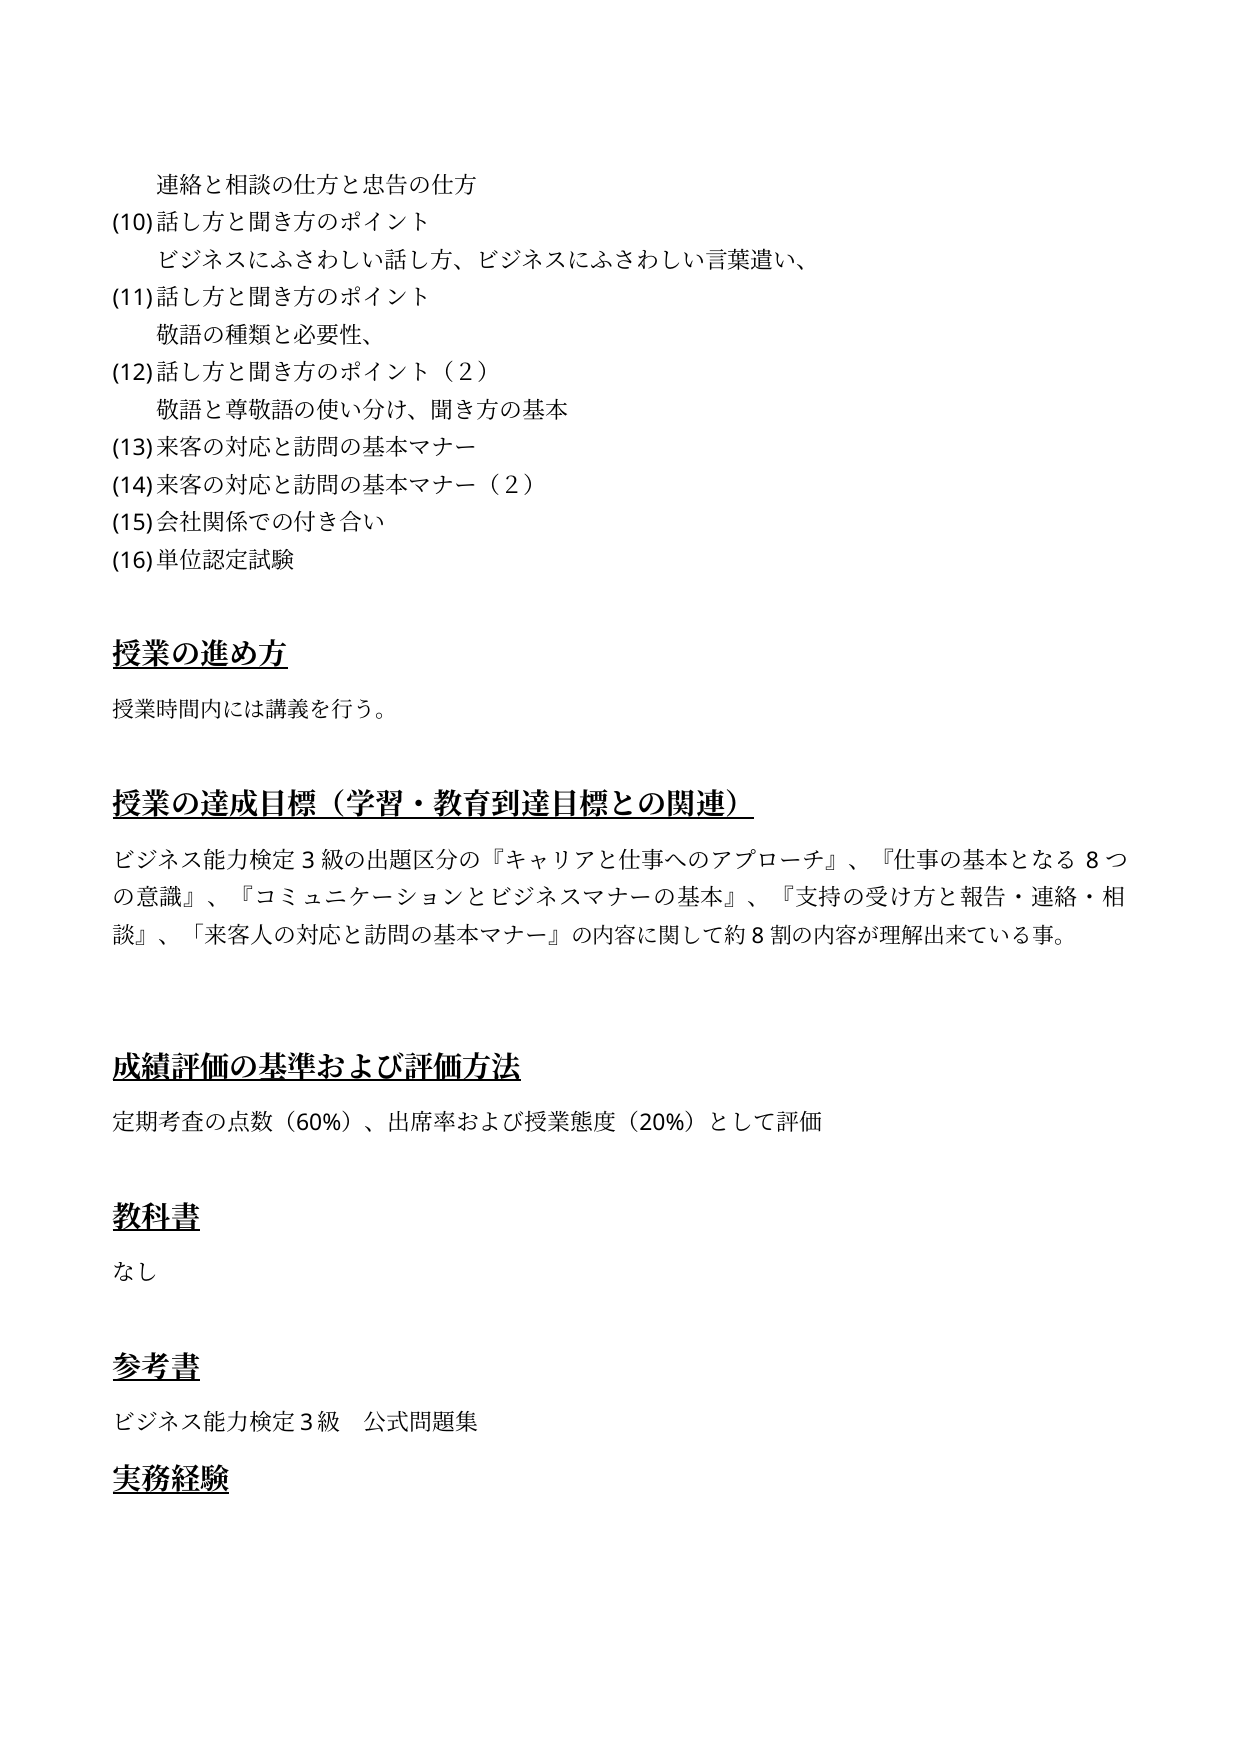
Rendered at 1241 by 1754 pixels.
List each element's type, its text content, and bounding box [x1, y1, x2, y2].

text 授業時間内には講義を行う。 [112, 689, 1128, 727]
list 来客の対応と訪問の基本マナー（２） [112, 464, 1128, 502]
text 授業の進め方 [112, 614, 1128, 689]
list 単位認定試験 [112, 539, 1128, 577]
text 授業の達成目標（学習・教育到達目標との関連） [112, 764, 1128, 839]
text 成績評価の基準および評価方法 [112, 1027, 1128, 1102]
text 参考書 [112, 1327, 1128, 1402]
list 会社関係での付き合い [112, 502, 1128, 539]
text ビジネス能力検定3級 公式問題集 [112, 1402, 1128, 1439]
text なし [112, 1252, 1128, 1289]
list 話し方と聞き方のポイント 敬語の種類と必要性、 [112, 277, 1128, 352]
text 定期考査の点数（60%）、出席率および授業態度（20%）として評価 [112, 1102, 1128, 1139]
text 実務経験 [112, 1439, 1128, 1514]
text ビジネス能力検定 3 級の出題区分の『キャリアと仕事へのアプローチ』、『仕事の基本となる 8 つの意識』、『コミュニケーションとビジネスマナーの基本』、『支持の受け方と報告・連絡・相談』、「来客人の対応と訪問の基本マナー』の内容に関して約 8 割の内容が理解出来ている事。 [112, 839, 1128, 952]
list 指示の受け方と報告・連絡・相談 指示を受けるポイント、報告と連絡の仕方 指示の受け方と報告・連絡・相談（２） 連絡と相談の仕方と忠告の仕方 [112, 164, 1128, 202]
list 話し方と聞き方のポイント ビジネスにふさわしい話し方、ビジネスにふさわしい言葉遣い、 [112, 202, 1128, 277]
list 来客の対応と訪問の基本マナー [112, 427, 1128, 464]
list 話し方と聞き方のポイント（２） 敬語と尊敬語の使い分け、聞き方の基本 [112, 352, 1128, 427]
text 教科書 [112, 1177, 1128, 1252]
